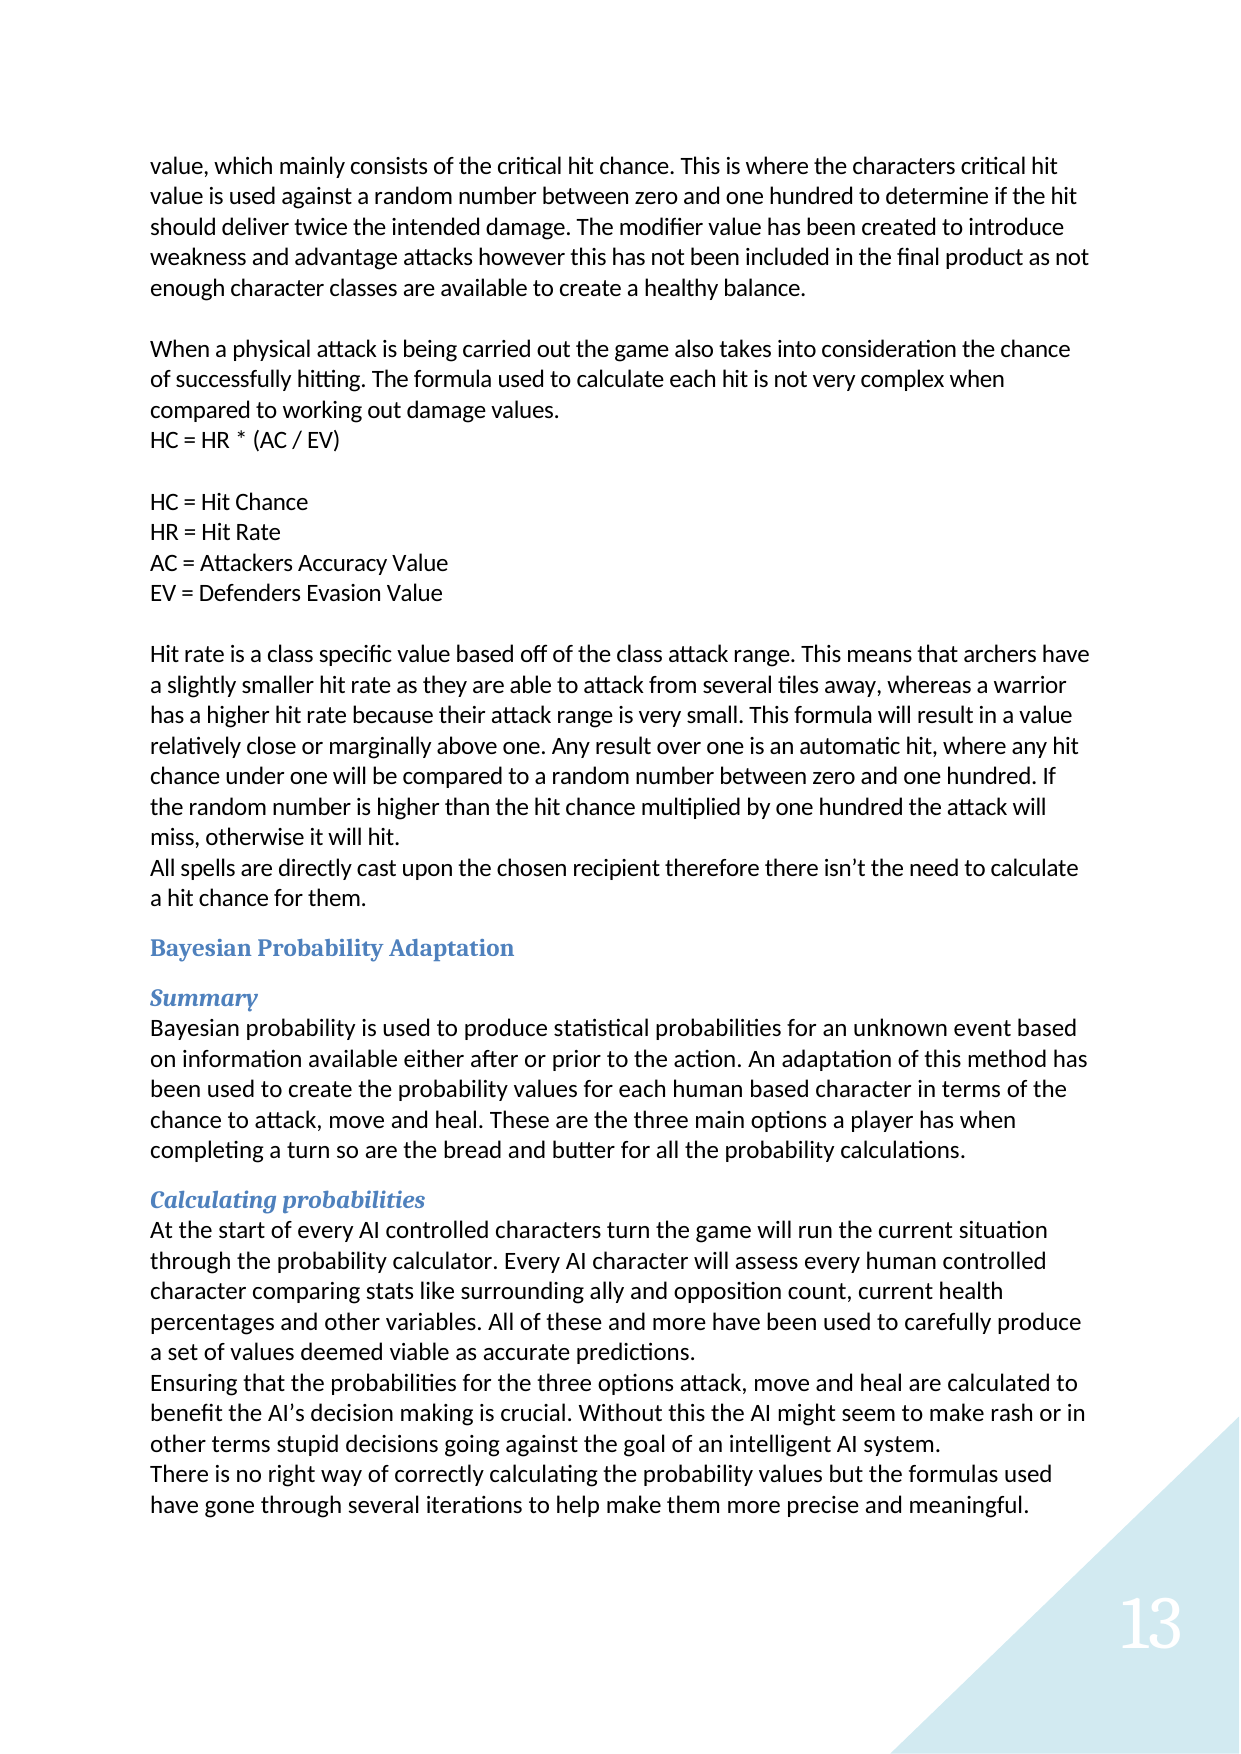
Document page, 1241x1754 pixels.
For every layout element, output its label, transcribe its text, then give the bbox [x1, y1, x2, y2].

text EV = Defenders Evasion Value [150, 577, 1090, 608]
text At the start of every AI controlled characters turn the game will run the current situation through the probability calculator. Every AI character will assess every human controlled character comparing stats like surrounding ally and opposition count, current health percentages and other variables. All of these and more have been used to carefully produce a set of values deemed viable as accurate predictions. [150, 1214, 1090, 1367]
text There is no right way of correctly calculating the probability values but the formulas used have gone through several iterations to help make them more precise and meaningful. [150, 1458, 1090, 1519]
subtitle Summary [150, 983, 1090, 1012]
text All spells are directly cast upon the chosen recipient therefore there isn’t the need to calculate a hit chance for them. [150, 852, 1090, 913]
subtitle Bayesian Probability Adaptation [150, 934, 1090, 963]
text Ensuring that the probabilities for the three options attack, move and heal are calculated to benefit the AI’s decision making is crucial. Without this the AI might seem to make rash or in other terms stupid decisions going against the goal of an intelligent AI system. [150, 1367, 1090, 1458]
text HC = Hit Chance [150, 486, 1090, 516]
text HC = HR * (AC / EV) [150, 425, 1090, 455]
text When a physical attack is being carried out the game also takes into consideration the chance of successfully hitting. The formula used to calculate each hit is not very complex when compared to working out damage values. [150, 333, 1090, 425]
text Bayesian probability is used to produce statistical probabilities for an unknown event based on information available either after or prior to the action. An adaptation of this method has been used to create the probability values for each human based character in terms of the chance to attack, move and heal. These are the three main options a player has when completing a turn so are the bread and butter for all the probability calculations. [150, 1012, 1090, 1165]
text AC = Attackers Accuracy Value [150, 547, 1090, 577]
text Hit rate is a class specific value based off of the class attack range. This means that archers have a slightly smaller hit rate as they are able to attack from several tiles away, whereas a warrior has a higher hit rate because their attack range is very small. This formula will result in a value relatively close or marginally above one. Any result over one is an automatic hit, where any hit chance under one will be compared to a random number between zero and one hundred. If the random number is higher than the hit chance multiplied by one hundred the attack will miss, otherwise it will hit. [150, 638, 1090, 852]
text HR = Hit Rate [150, 516, 1090, 547]
subtitle Calculating probabilities [150, 1186, 1090, 1214]
